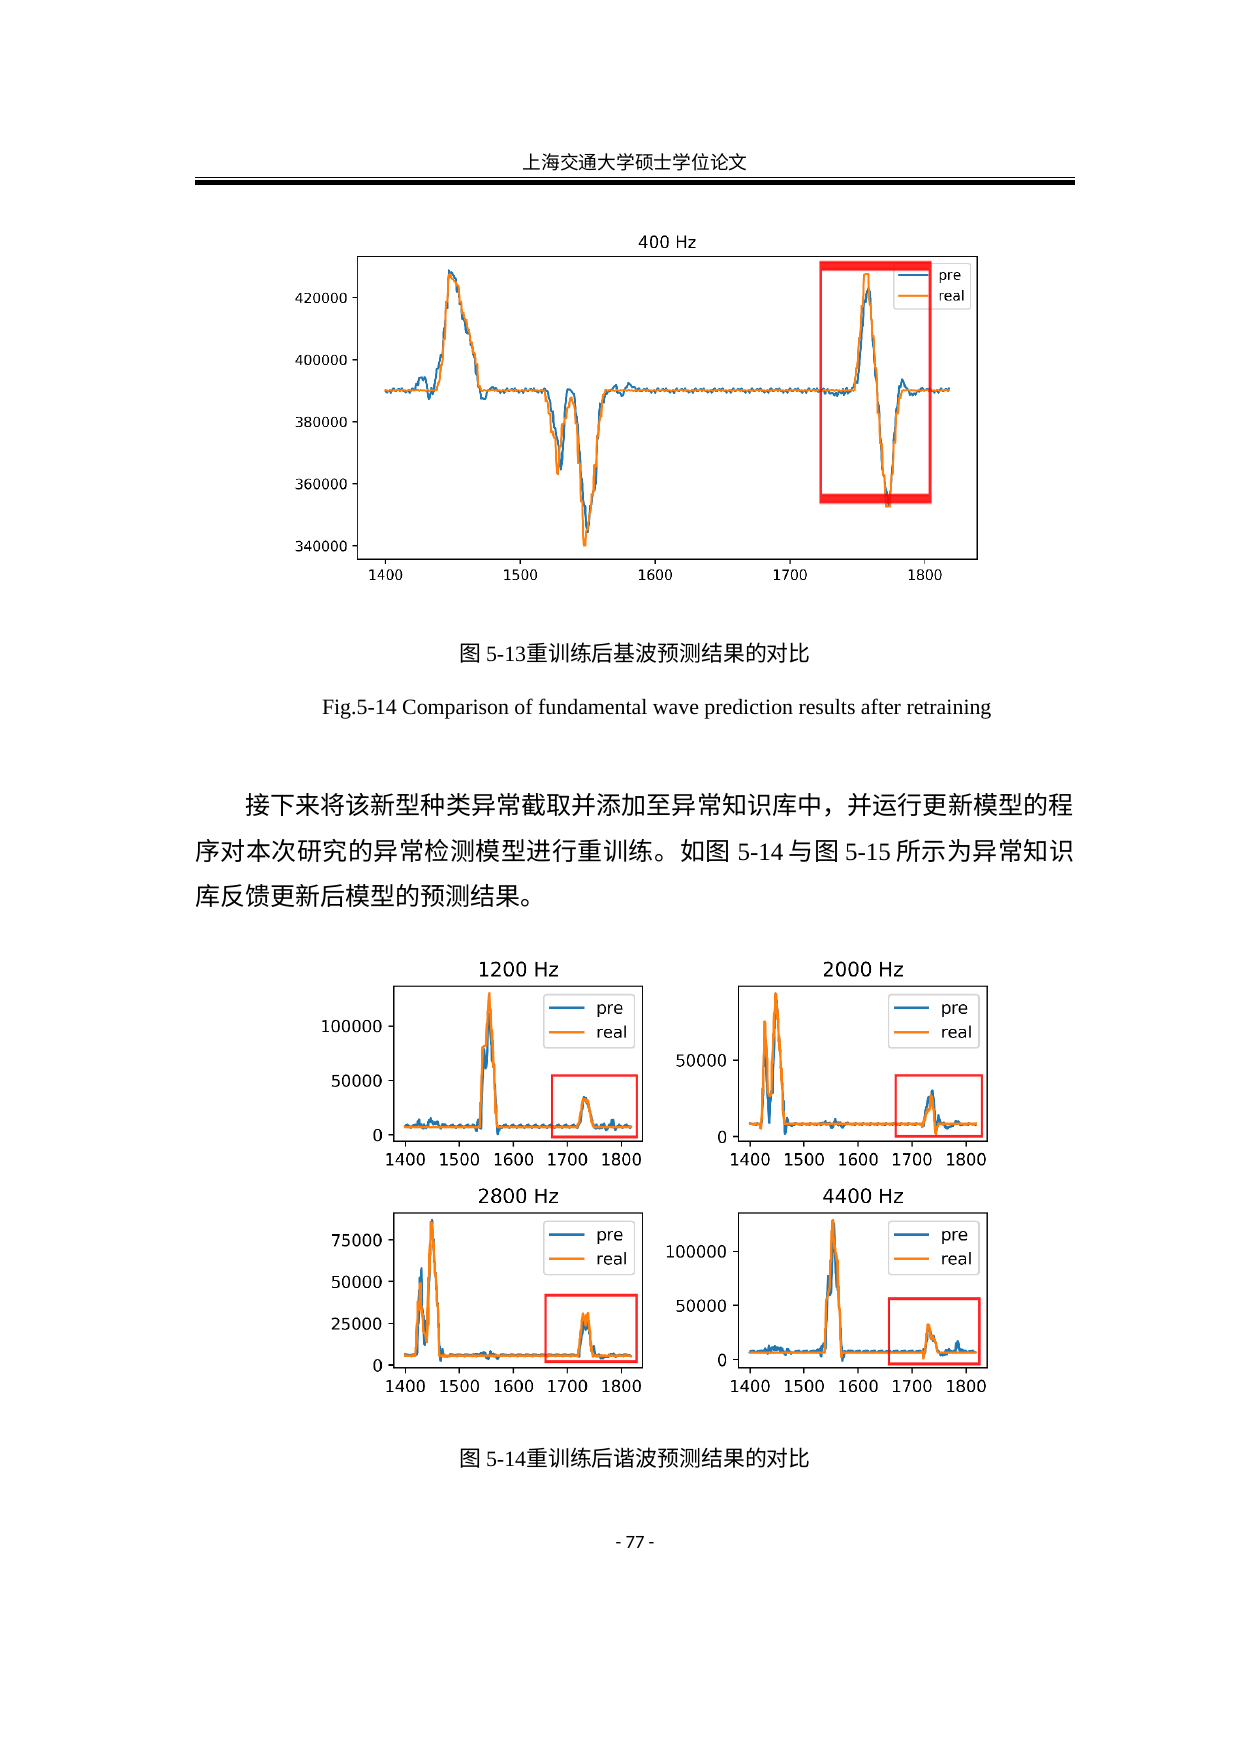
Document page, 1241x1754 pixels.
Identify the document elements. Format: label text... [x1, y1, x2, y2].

picture [257, 208, 1057, 609]
text Fig.5-14 Comparison of fundamental wave prediction results after retraining [239, 694, 1075, 719]
text 接下来将该新型种类异常截取并添加至异常知识库中，并运行更新模型的程序对本次研究的异常检测模型进行重训练。如图5-14与图5-15所示为异常知识库反馈更新后模型的预测结果。 [195, 786, 1075, 913]
picture [303, 942, 1010, 1413]
text 图5-15重训练后谐波预测结果的对比 [195, 1441, 1075, 1473]
text 图5-14重训练后基波预测结果的对比 [195, 636, 1075, 668]
